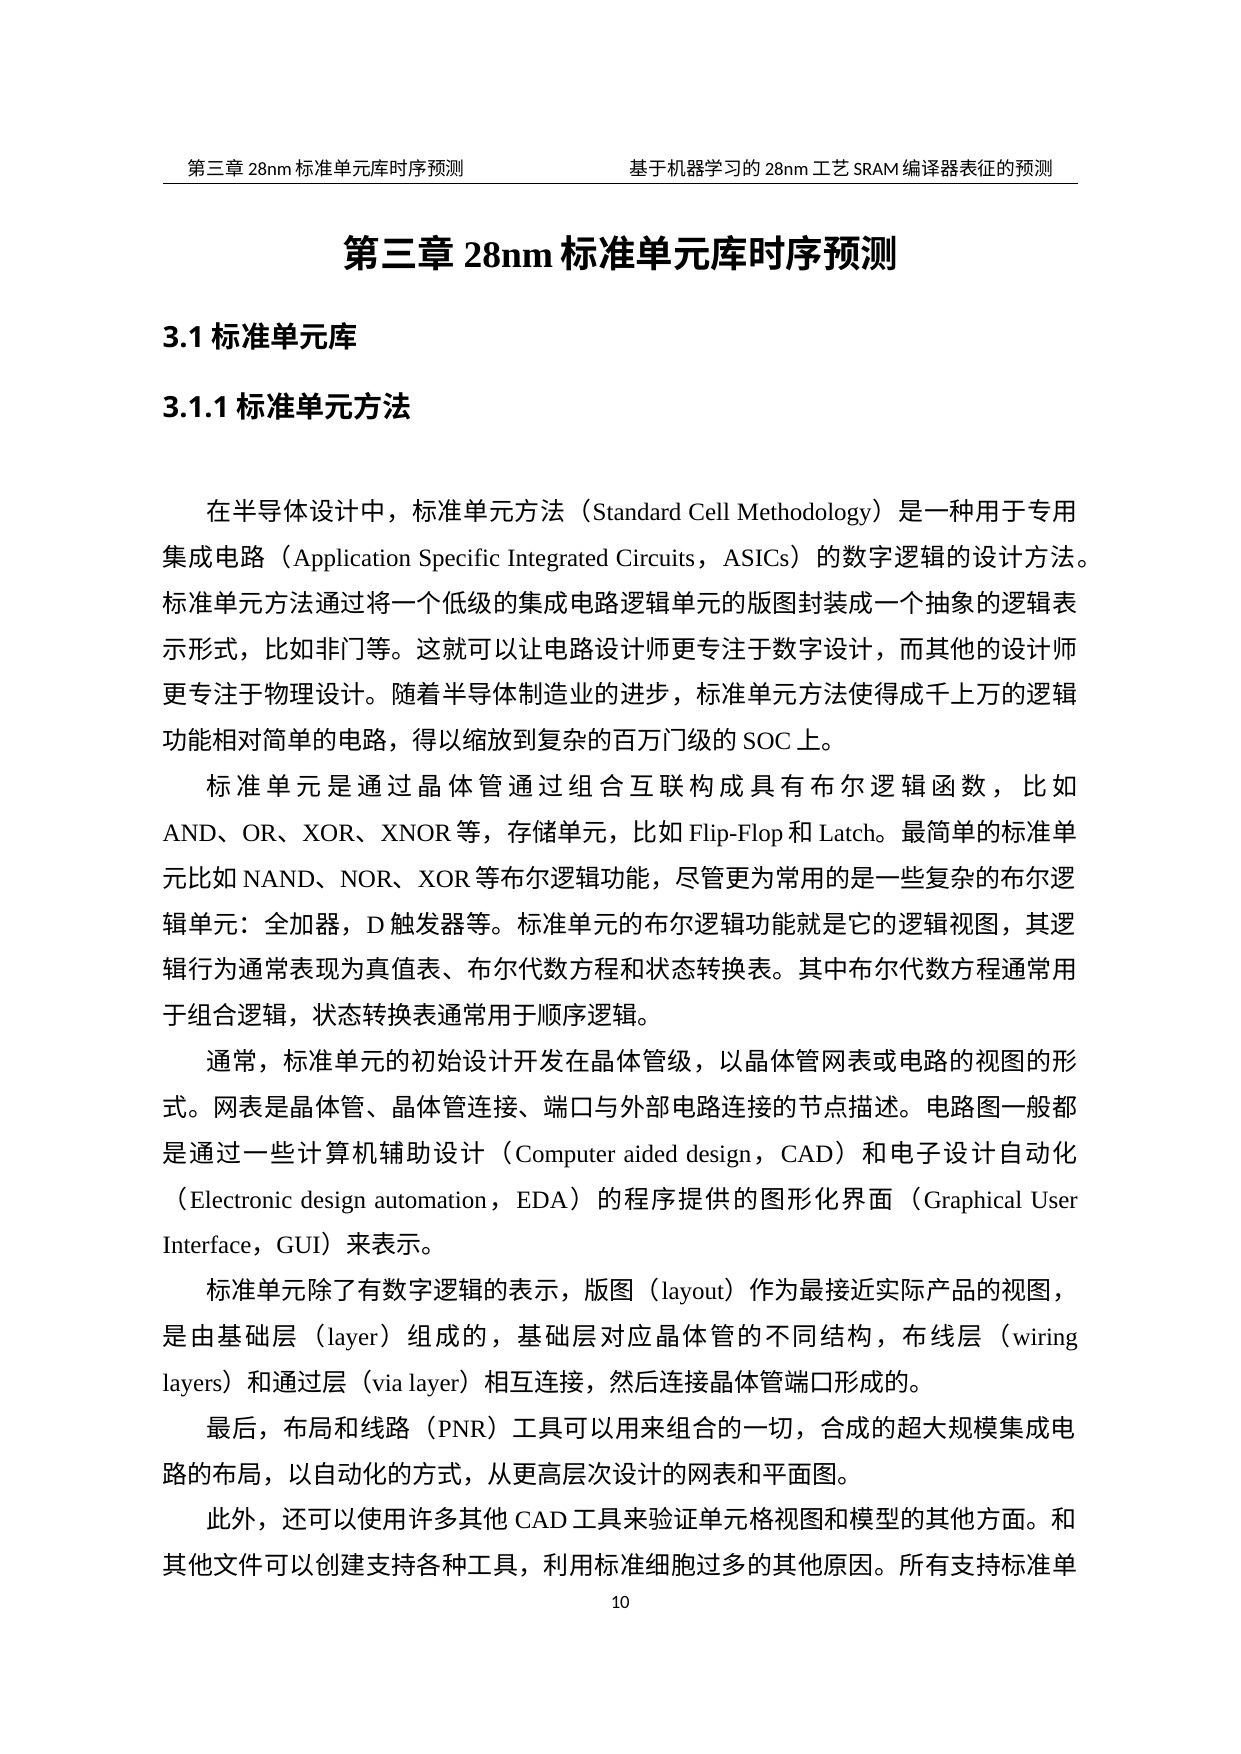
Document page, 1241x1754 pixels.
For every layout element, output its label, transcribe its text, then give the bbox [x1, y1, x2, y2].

subtitle 3.1 标准单元库 [162, 311, 1078, 356]
text 标准单元除了有数字逻辑的表示，版图（layout）作为最接近实际产品的视图，是由基础层（layer）组成的，基础层对应晶体管的不同结构，布线层（wiring layers）和通过层（via layer）相互连接，然后连接晶体管端口形成的。 [162, 1263, 1078, 1401]
text 标准单元是通过晶体管通过组合互联构成具有布尔逻辑函数，比如AND、OR、XOR、XNOR等，存储单元，比如Flip-Flop和Latch。最简单的标准单元比如NAND、NOR、XOR等布尔逻辑功能，尽管更为常用的是一些复杂的布尔逻辑单元：全加器，D触发器等。标准单元的布尔逻辑功能就是它的逻辑视图，其逻辑行为通常表现为真值表、布尔代数方程和状态转换表。其中布尔代数方程通常用于组合逻辑，状态转换表通常用于顺序逻辑。 [162, 759, 1078, 1034]
subtitle 3.1.1 标准单元方法 [162, 383, 1078, 426]
subtitle 第三章 28nm标准单元库时序预测 [162, 230, 1078, 276]
text 通常，标准单元的初始设计开发在晶体管级，以晶体管网表或电路的视图的形式。网表是晶体管、晶体管连接、端口与外部电路连接的节点描述。电路图一般都是通过一些计算机辅助设计（Computer aided design，CAD）和电子设计自动化（Electronic design automation，EDA）的程序提供的图形化界面（Graphical User Interface，GUI）来表示。 [162, 1034, 1078, 1263]
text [162, 1492, 1078, 1584]
text 最后，布局和线路（PNR）工具可以用来组合的一切，合成的超大规模集成电路的布局，以自动化的方式，从更高层次设计的网表和平面图。 [162, 1401, 1078, 1492]
text 在半导体设计中，标准单元方法（Standard Cell Methodology）是一种用于专用集成电路（Application Specific Integrated Circuits，ASICs）的数字逻辑的设计方法。标准单元方法通过将一个低级的集成电路逻辑单元的版图封装成一个抽象的逻辑表示形式，比如非门等。这就可以让电路设计师更专注于数字设计，而其他的设计师更专注于物理设计。随着半导体制造业的进步，标准单元方法使得成千上万的逻辑功能相对简单的电路，得以缩放到复杂的百万门级的SOC上。 [162, 484, 1078, 759]
